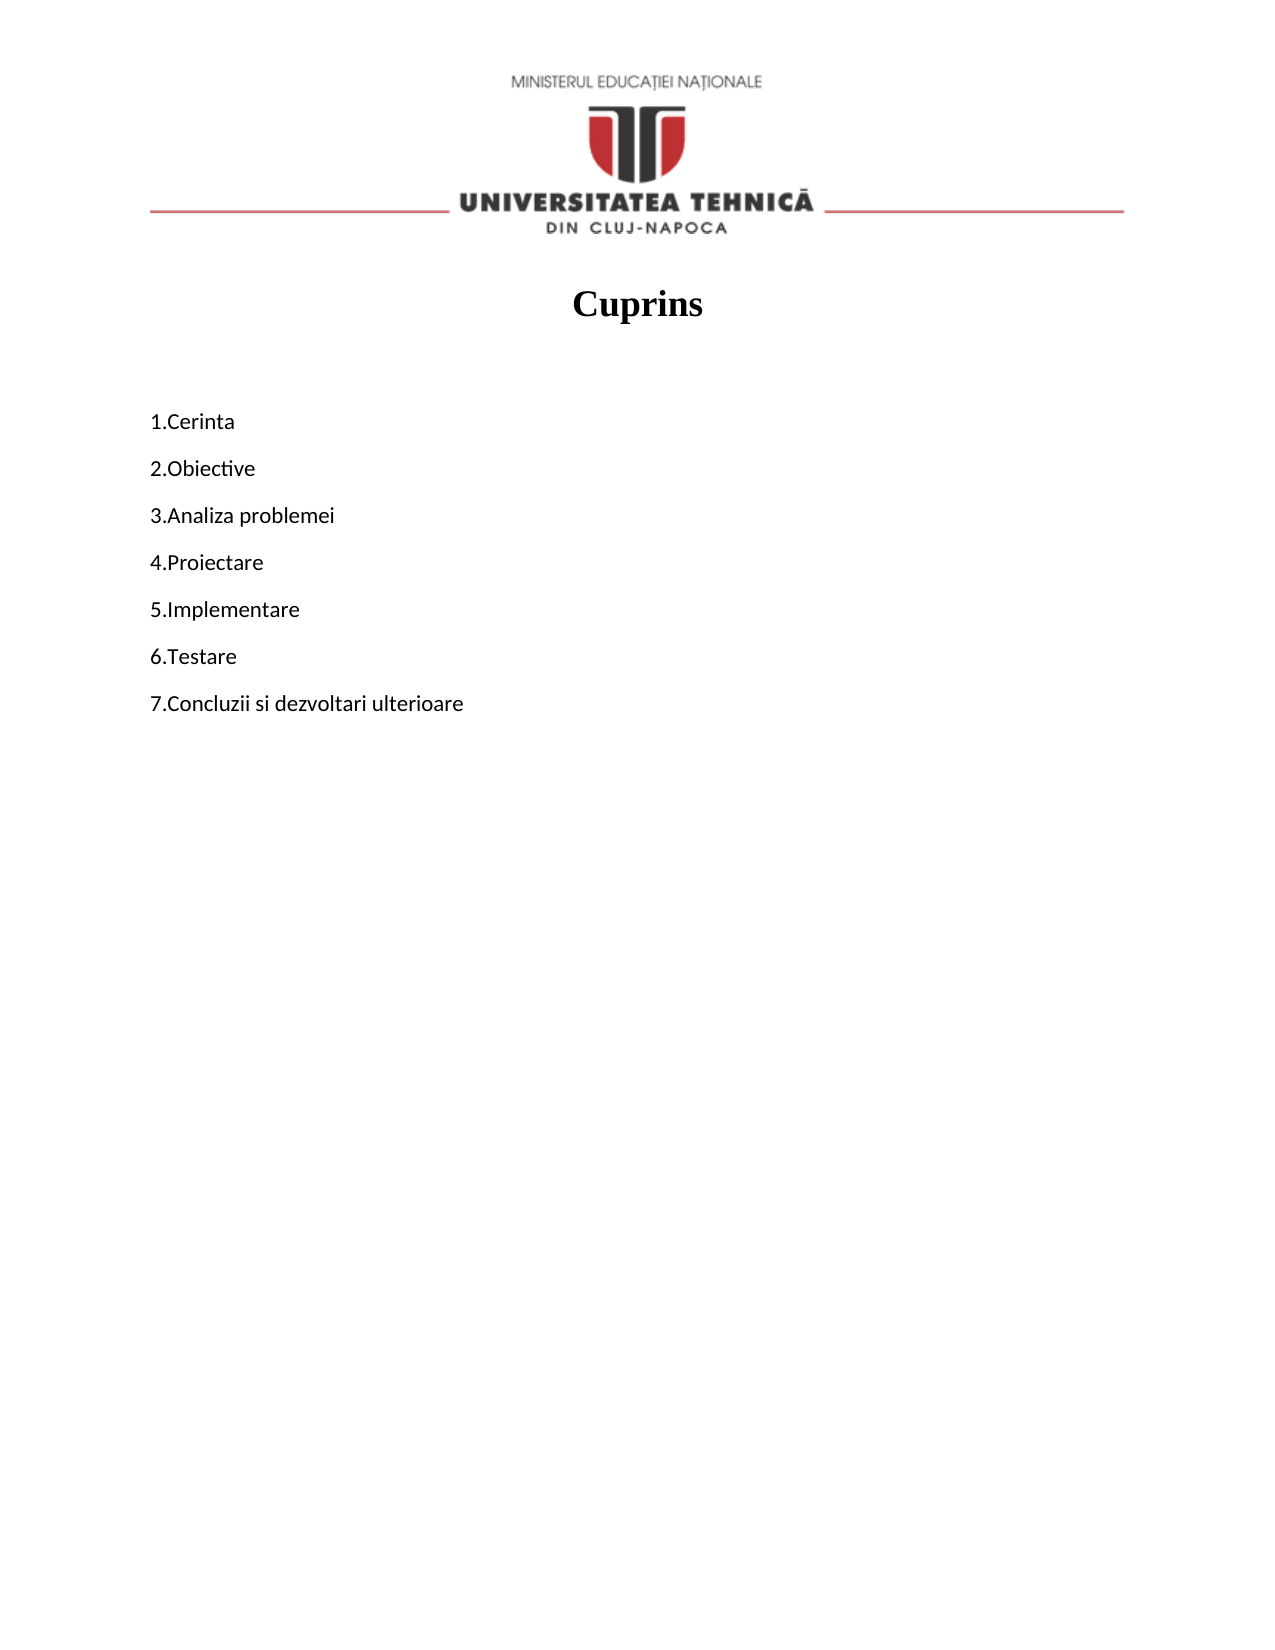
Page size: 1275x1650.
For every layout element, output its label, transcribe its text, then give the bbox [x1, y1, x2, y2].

text 1.Cerinta [150, 407, 1125, 435]
text 6.Testare [150, 642, 1125, 670]
picture [150, 75, 1125, 234]
text 2.Obiective [150, 454, 1125, 482]
text 5.Implementare [150, 595, 1125, 623]
text Cuprins [150, 281, 1125, 324]
text 4.Proiectare [150, 548, 1125, 576]
text 7.Concluzii si dezvoltari ulterioare [150, 689, 1125, 717]
text 3.Analiza problemei [150, 501, 1125, 529]
